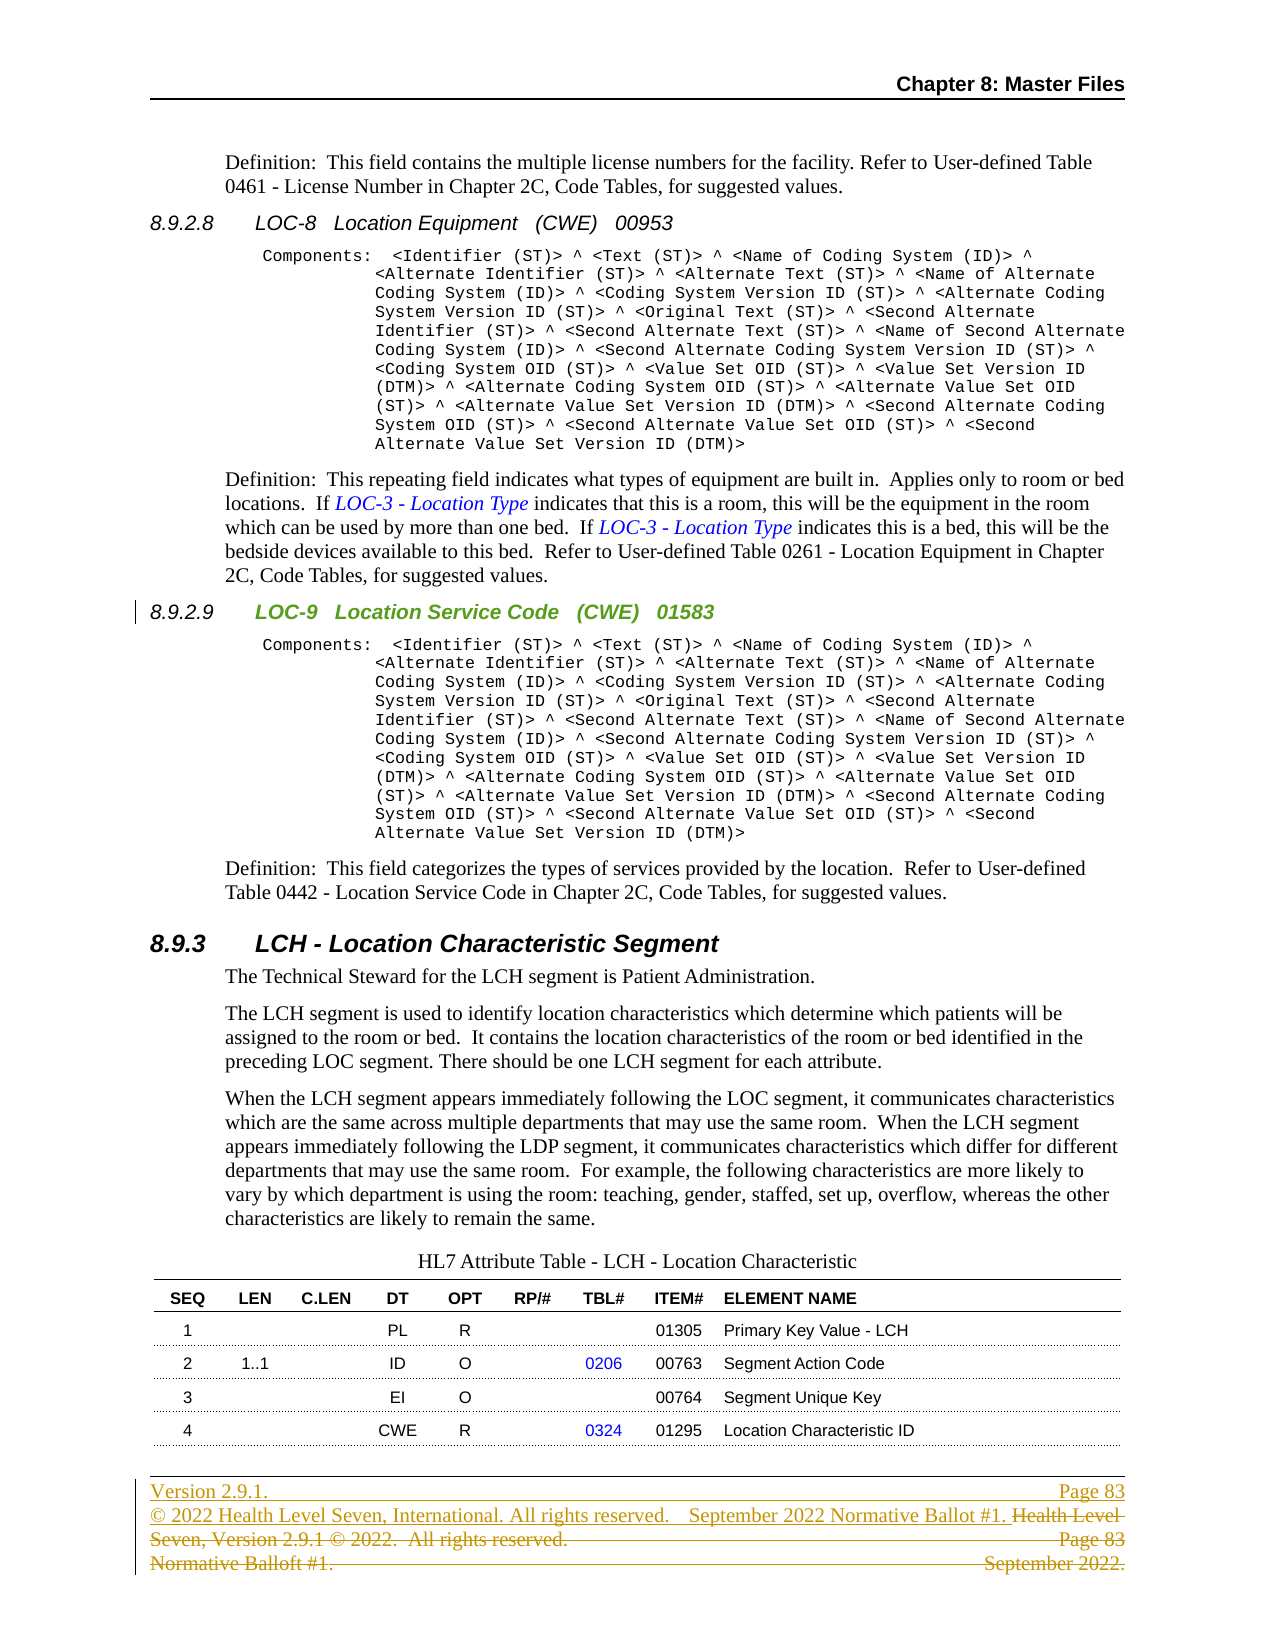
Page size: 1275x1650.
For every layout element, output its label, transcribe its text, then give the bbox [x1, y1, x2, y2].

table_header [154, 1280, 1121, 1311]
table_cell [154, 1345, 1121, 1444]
text The Technical Steward for the LCH segment is Patient Administration. [225, 964, 1125, 988]
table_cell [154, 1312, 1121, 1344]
text Definition: This field categorizes the types of services provided by the location. Refer to User-defined Table 0442 - Location Service Code in Chapter 2C, Code Tables, for suggested values. [225, 856, 1125, 904]
text When the LCH segment appears immediately following the LOC segment, it communicates characteristics which are the same across multiple departments that may use the same room. When the LCH segment appears immediately following the LDP segment, it communicates characteristics which differ for different departments that may use the same room. For example, the following characteristics are more likely to vary by which department is using the room: teaching, gender, staffed, set up, overflow, whereas the other characteristics are likely to remain the same. [225, 1086, 1125, 1230]
subtitle LCH - Location Characteristic Segment [150, 929, 1125, 958]
text The LCH segment is used to identify location characteristics which determine which patients will be assigned to the room or bed. It contains the location characteristics of the room or bed identified in the preceding LOC segment. There should be one LCH segment for each attribute. [225, 1001, 1125, 1073]
subtitle LOC-9 Location Service Code (CWE) 01583 [150, 600, 1125, 624]
text Definition: This repeating field indicates what types of equipment are built in. Applies only to room or bed locations. If LOC-3 - Location Type indicates that this is a room, this will be the equipment in the room which can be used by more than one bed. If LOC-3 - Location Type indicates this is a bed, this will be the bedside devices available to this bed. Refer to User-defined Table 0261 - Location Equipment in Chapter 2C, Code Tables, for suggested values. [225, 467, 1125, 587]
subtitle LOC-8 Location Equipment (CWE) 00953 [150, 211, 1125, 234]
text HL7 Attribute Table - LCH - Location Characteristic [150, 1249, 1125, 1273]
